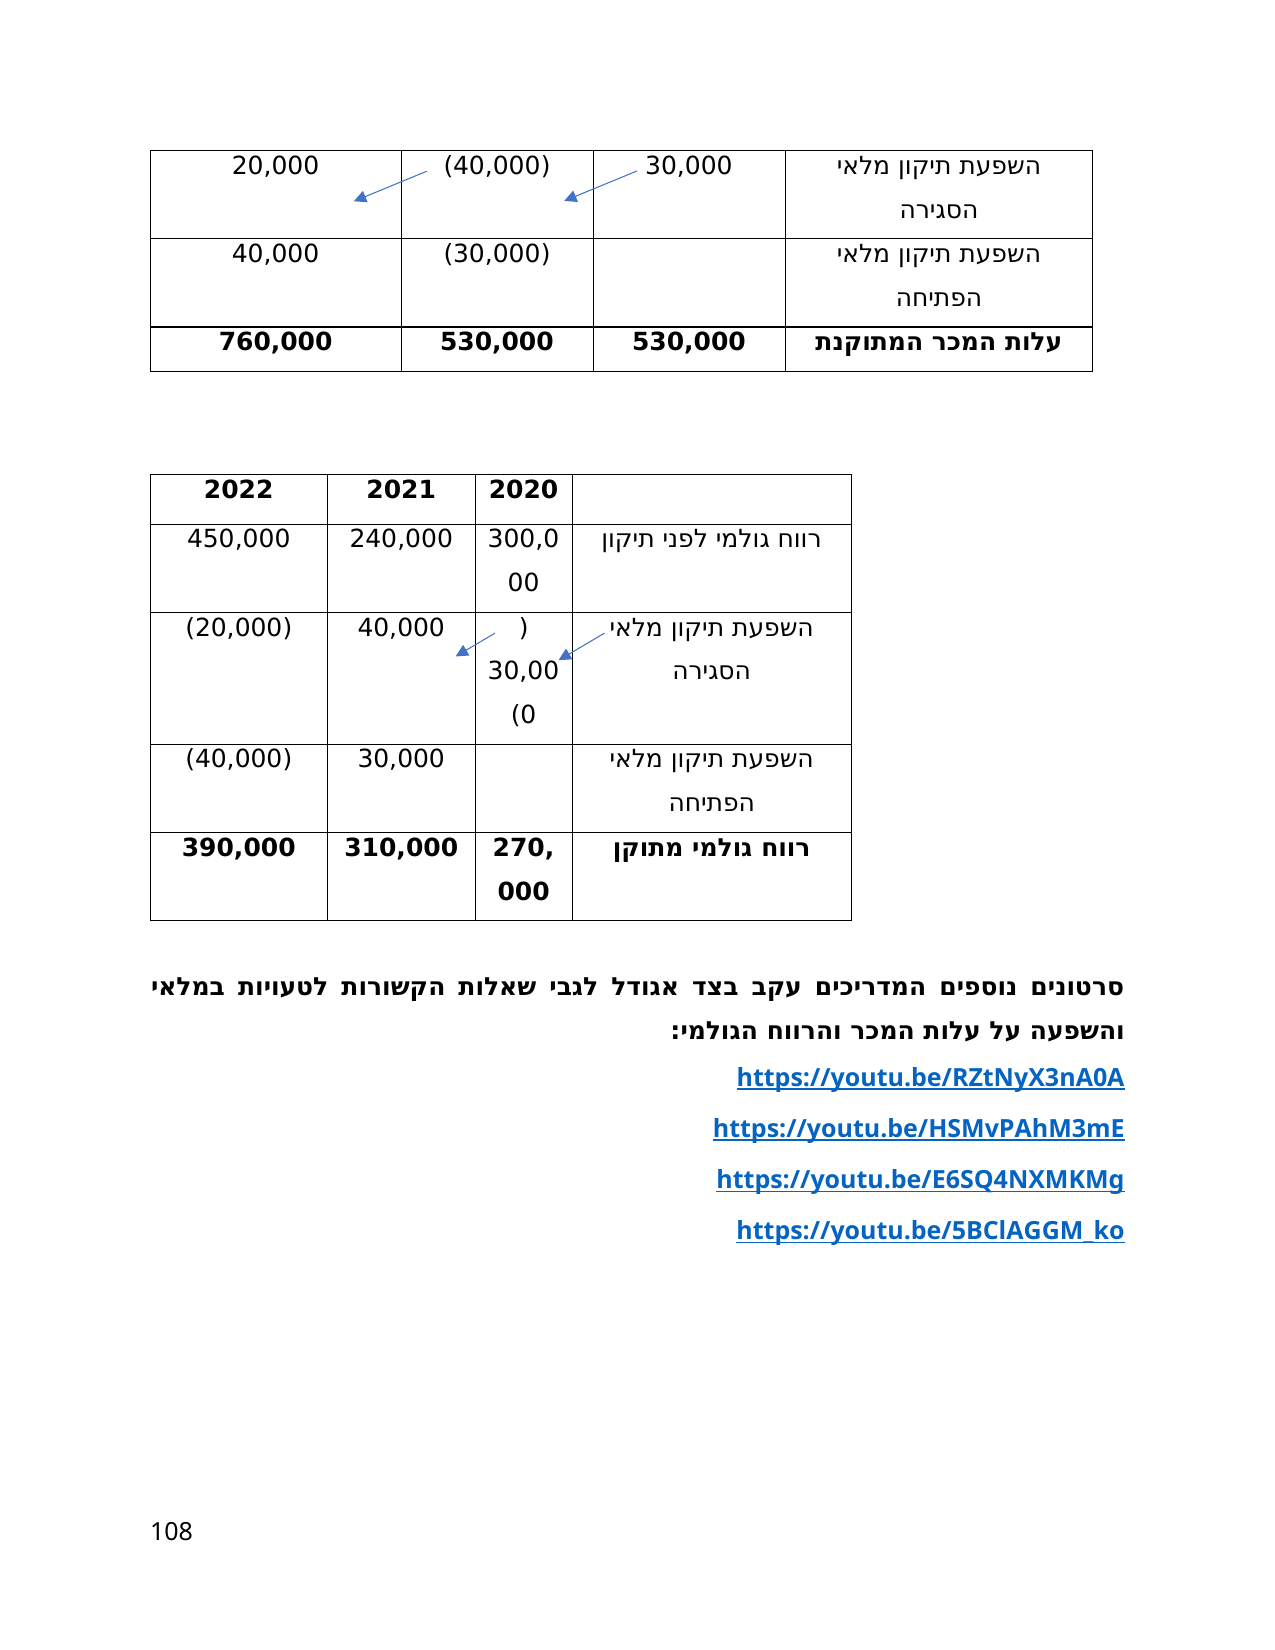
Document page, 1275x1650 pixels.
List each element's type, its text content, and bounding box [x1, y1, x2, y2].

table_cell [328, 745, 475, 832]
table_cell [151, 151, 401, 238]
text https://youtu.be/HSMvPAhM3mE [150, 1111, 1125, 1145]
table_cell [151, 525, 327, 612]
text https://youtu.be/RZtNyX3nA0A [150, 1060, 1125, 1094]
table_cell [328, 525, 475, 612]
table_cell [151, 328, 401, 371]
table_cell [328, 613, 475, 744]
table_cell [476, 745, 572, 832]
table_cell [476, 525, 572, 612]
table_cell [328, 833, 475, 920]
text https://youtu.be/5BClAGGM_ko [150, 1213, 1125, 1247]
text https://youtu.be/E6SQ4NXMKMg [150, 1162, 1125, 1196]
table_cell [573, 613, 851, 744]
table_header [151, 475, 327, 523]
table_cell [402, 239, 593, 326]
text סרטונים נוספים המדריכים עקב בצד אגודל לגבי שאלות הקשורות לטעויות במלאי והשפעה על עלות המכר והרווח הגולמי: [150, 972, 1125, 1045]
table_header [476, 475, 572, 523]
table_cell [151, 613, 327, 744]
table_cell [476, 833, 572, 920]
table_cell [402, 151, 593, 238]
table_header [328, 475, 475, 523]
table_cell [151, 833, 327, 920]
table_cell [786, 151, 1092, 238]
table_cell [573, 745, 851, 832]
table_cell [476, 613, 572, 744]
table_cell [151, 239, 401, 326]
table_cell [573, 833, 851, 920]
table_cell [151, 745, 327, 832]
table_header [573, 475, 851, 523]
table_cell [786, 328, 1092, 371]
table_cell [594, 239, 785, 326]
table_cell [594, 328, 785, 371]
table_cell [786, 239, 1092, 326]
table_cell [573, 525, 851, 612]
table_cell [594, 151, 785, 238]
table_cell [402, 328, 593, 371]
